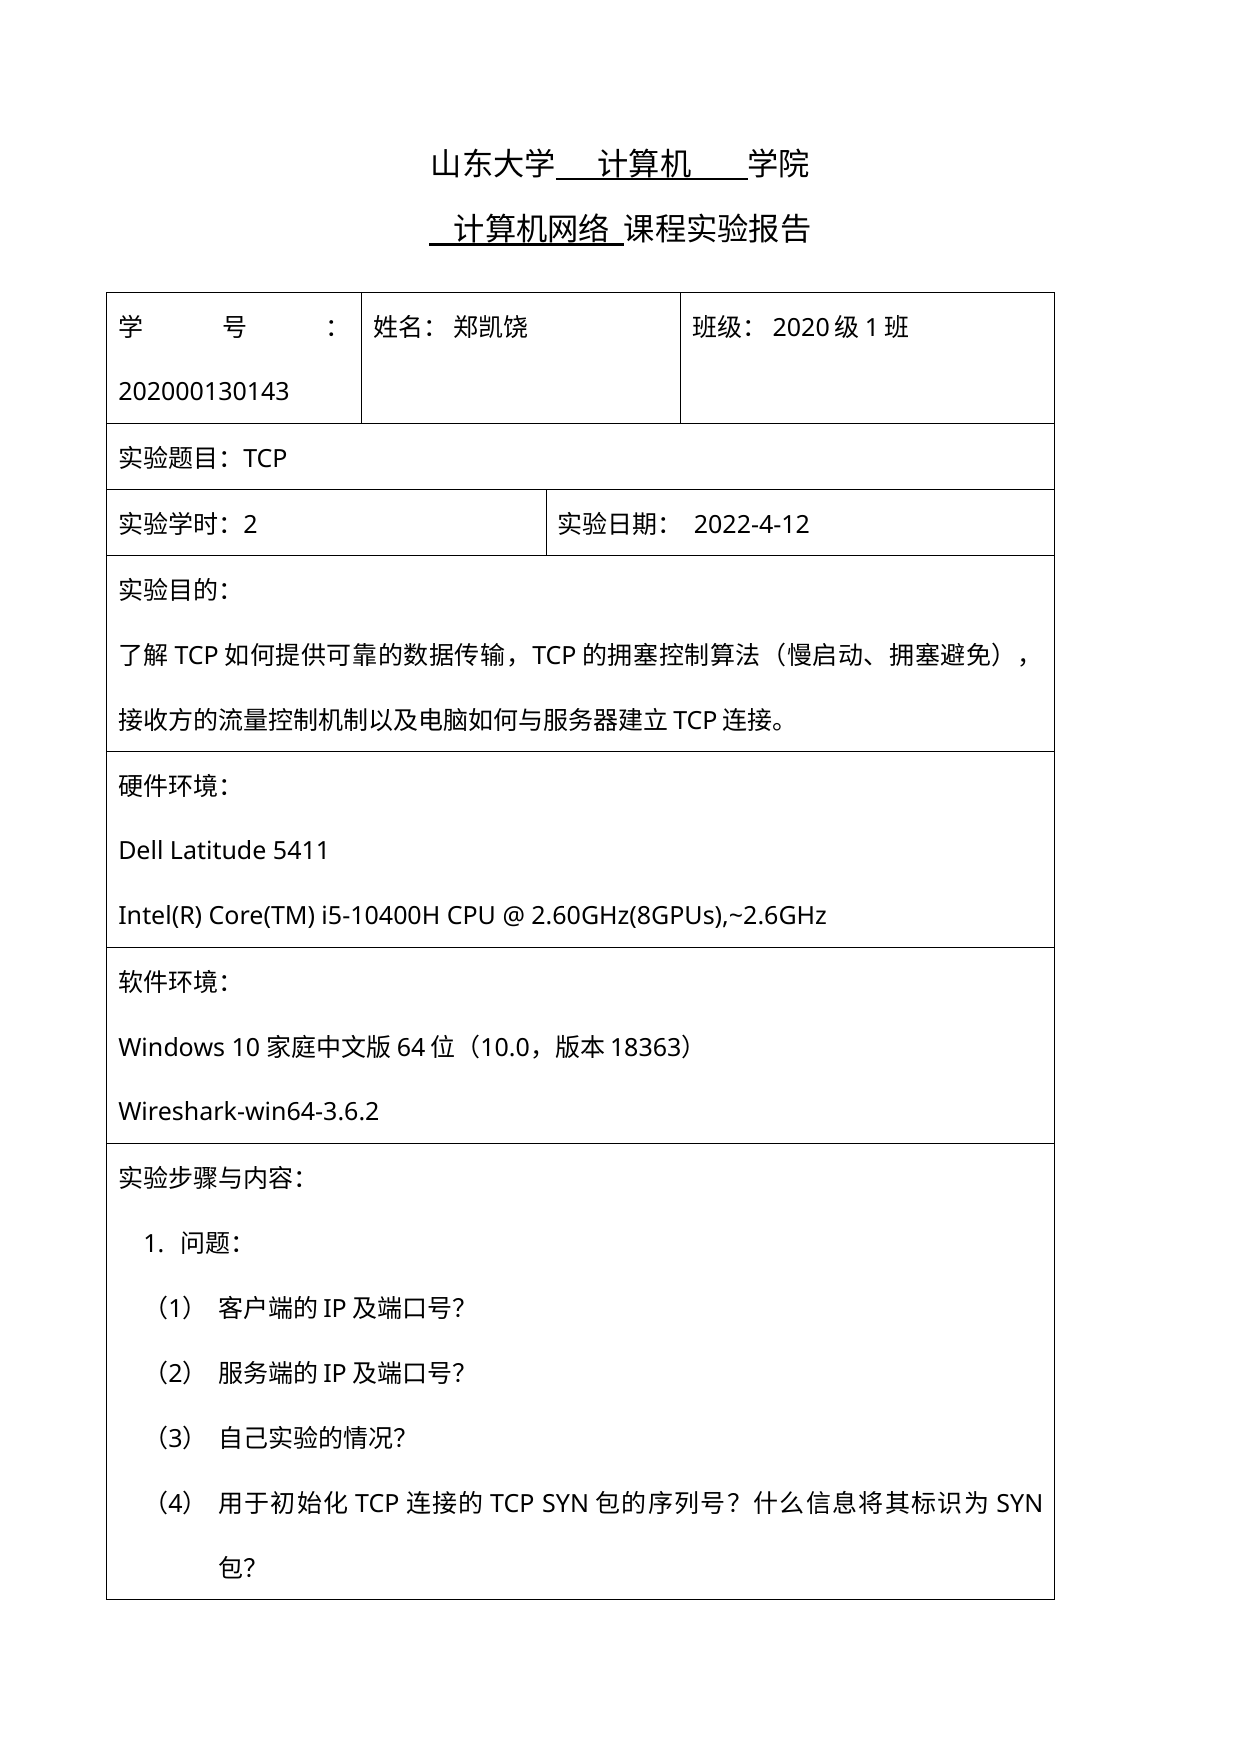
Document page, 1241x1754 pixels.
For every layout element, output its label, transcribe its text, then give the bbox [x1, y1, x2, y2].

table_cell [107, 1144, 1054, 1599]
text 山东大学 计算机 学院 [118, 129, 1122, 194]
table_header 班级： 2020级1班 [681, 293, 1054, 423]
table_cell 实验目的： 了解TCP如何提供可靠的数据传输，TCP的拥塞控制算法（慢启动、拥塞避免），接收方的流量控制机制以及电脑如何与服务器建立TCP连接。 [107, 556, 1054, 751]
table_cell 实验日期： 2022-4-12 [547, 490, 1054, 555]
table_cell 实验学时：2 [107, 490, 546, 555]
table_cell 软件环境： Windows 10 家庭中文版64位（10.0，版本18363） Wireshark-win64-3.6.2 [107, 948, 1054, 1143]
table_header 姓名： 郑凯饶 [362, 293, 680, 423]
text 计算机网络 课程实验报告 [118, 194, 1122, 259]
table_header 学号：202000130143 [107, 293, 361, 423]
table_cell 硬件环境： Dell Latitude 5411 Intel(R) Core(TM) i5-10400H CPU @ 2.60GHz(8GPUs),~2.6GHz [107, 752, 1054, 947]
table_cell 实验题目：TCP [107, 424, 1054, 489]
